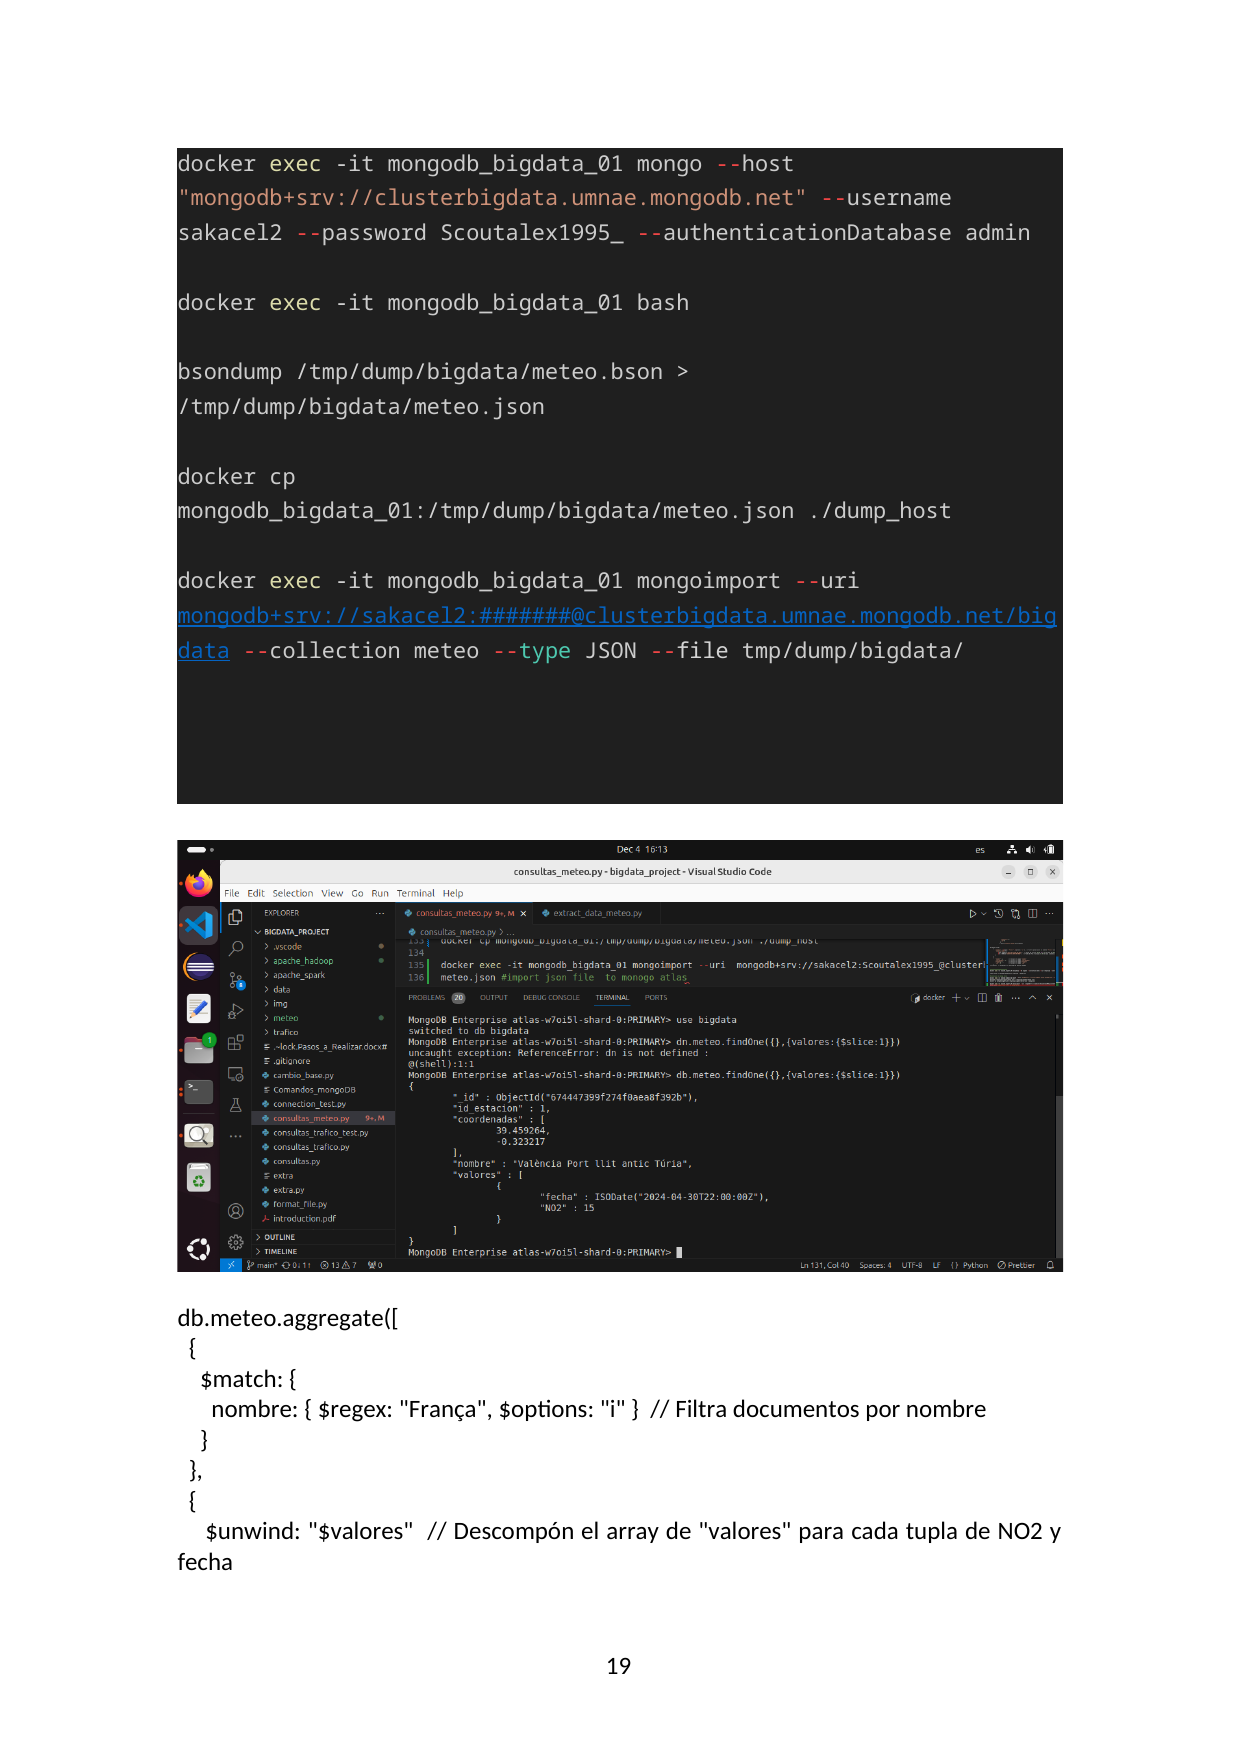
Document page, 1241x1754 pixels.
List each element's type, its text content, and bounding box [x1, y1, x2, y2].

picture [177, 840, 1064, 1272]
text docker cp mongodb_bigdata_01:/tmp/dump/bigdata/meteo.json ./dump_host [177, 461, 1063, 525]
text { [177, 1485, 1063, 1515]
text docker exec -it mongodb_bigdata_01 mongo --host "mongodb+srv://clusterbigdata.umnae.mongodb.net" --username sakacel2 --password Scoutalex1995_ --authenticationDatabase admin [177, 148, 1063, 247]
text nombre: { $regex: "França", $options: "i" } // Filtra documentos por nombre [177, 1393, 1063, 1424]
text $match: { [177, 1363, 1063, 1393]
text docker exec -it mongodb_bigdata_01 mongoimport --uri mongodb+srv://sakacel2:#######@clusterbigdata.umnae.mongodb.net/bigdata --collection meteo --type JSON --file tmp/dump/bigdata/ [177, 565, 1063, 664]
text db.meteo.aggregate([ [177, 1302, 1063, 1332]
text docker exec -it mongodb_bigdata_01 bash [177, 287, 1063, 317]
text bsondump /tmp/dump/bigdata/meteo.bson > /tmp/dump/bigdata/meteo.json [177, 356, 1063, 421]
text } [177, 1424, 1063, 1454]
text }, [177, 1454, 1063, 1485]
text { [177, 1332, 1063, 1363]
text $unwind: "$valores" // Descompón el array de "valores" para cada tupla de NO2 y fecha [177, 1515, 1063, 1576]
